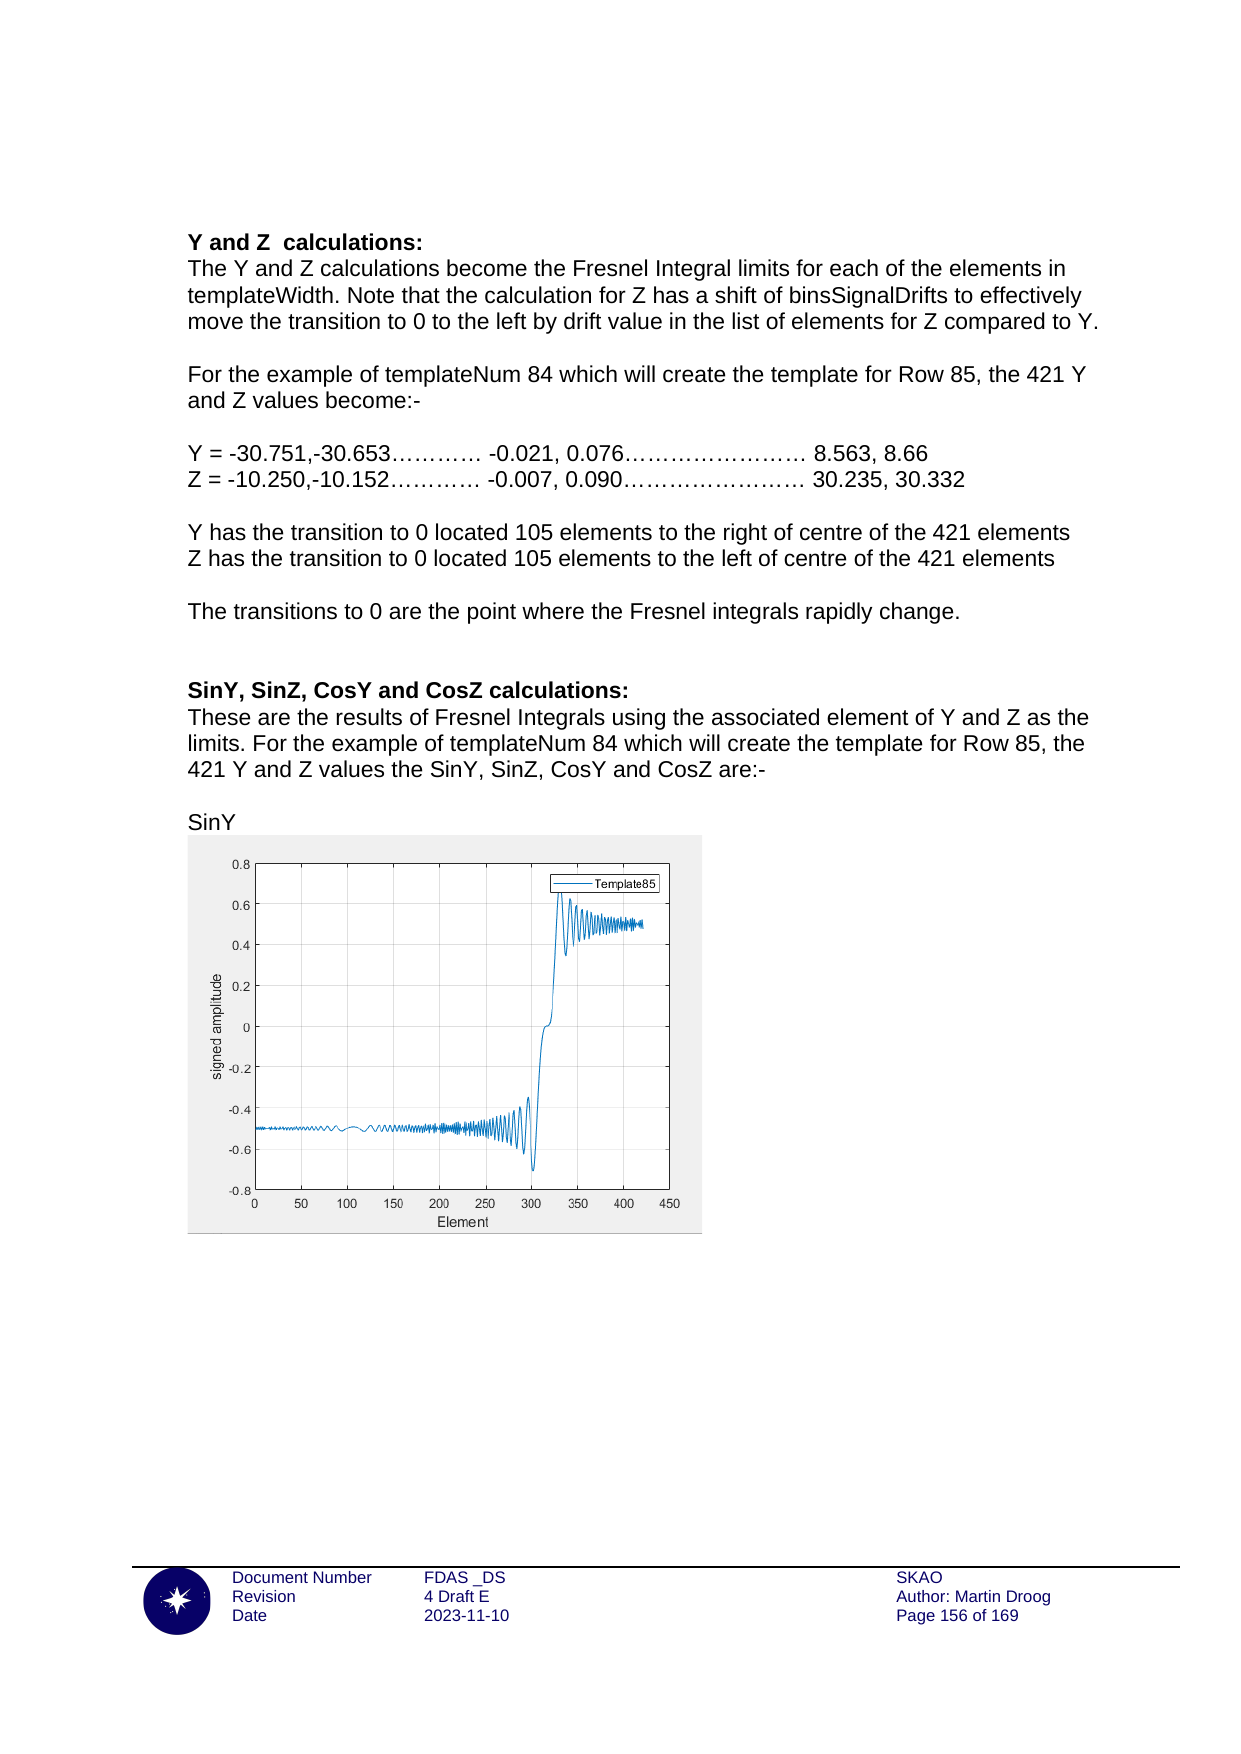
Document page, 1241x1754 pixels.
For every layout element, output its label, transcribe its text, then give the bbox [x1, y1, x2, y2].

text The transitions to 0 are the point where the Fresnel integrals rapidly change. [187, 598, 1107, 624]
text Z = -10.250,-10.152………… -0.007, 0.090…………………… 30.235, 30.332 [187, 466, 1107, 493]
text SinY, SinZ, CosY and CosZ calculations: [187, 677, 1107, 703]
text For the example of templateNum 84 which will create the template for Row 85, the 421 Y and Z values become:- [187, 361, 1107, 413]
text Y and Z calculations: [187, 229, 1107, 255]
picture [187, 835, 703, 1234]
text Y has the transition to 0 located 105 elements to the right of centre of the 421 elements [187, 519, 1107, 545]
text The Y and Z calculations become the Fresnel Integral limits for each of the elements in templateWidth. Note that the calculation for Z has a shift of binsSignalDrifts to effectively move the transition to 0 to the left by drift value in the list of elements for Z compared to Y. [187, 255, 1107, 334]
text Z has the transition to 0 located 105 elements to the left of centre of the 421 elements [187, 545, 1107, 572]
text SinY [187, 809, 1107, 835]
text These are the results of Fresnel Integrals using the associated element of Y and Z as the limits. For the example of templateNum 84 which will create the template for Row 85, the 421 Y and Z values the SinY, SinZ, CosY and CosZ are:- [187, 703, 1107, 782]
picture [143, 1567, 211, 1635]
text Y = -30.751,-30.653………… -0.021, 0.076…………………… 8.563, 8.66 [187, 440, 1107, 466]
